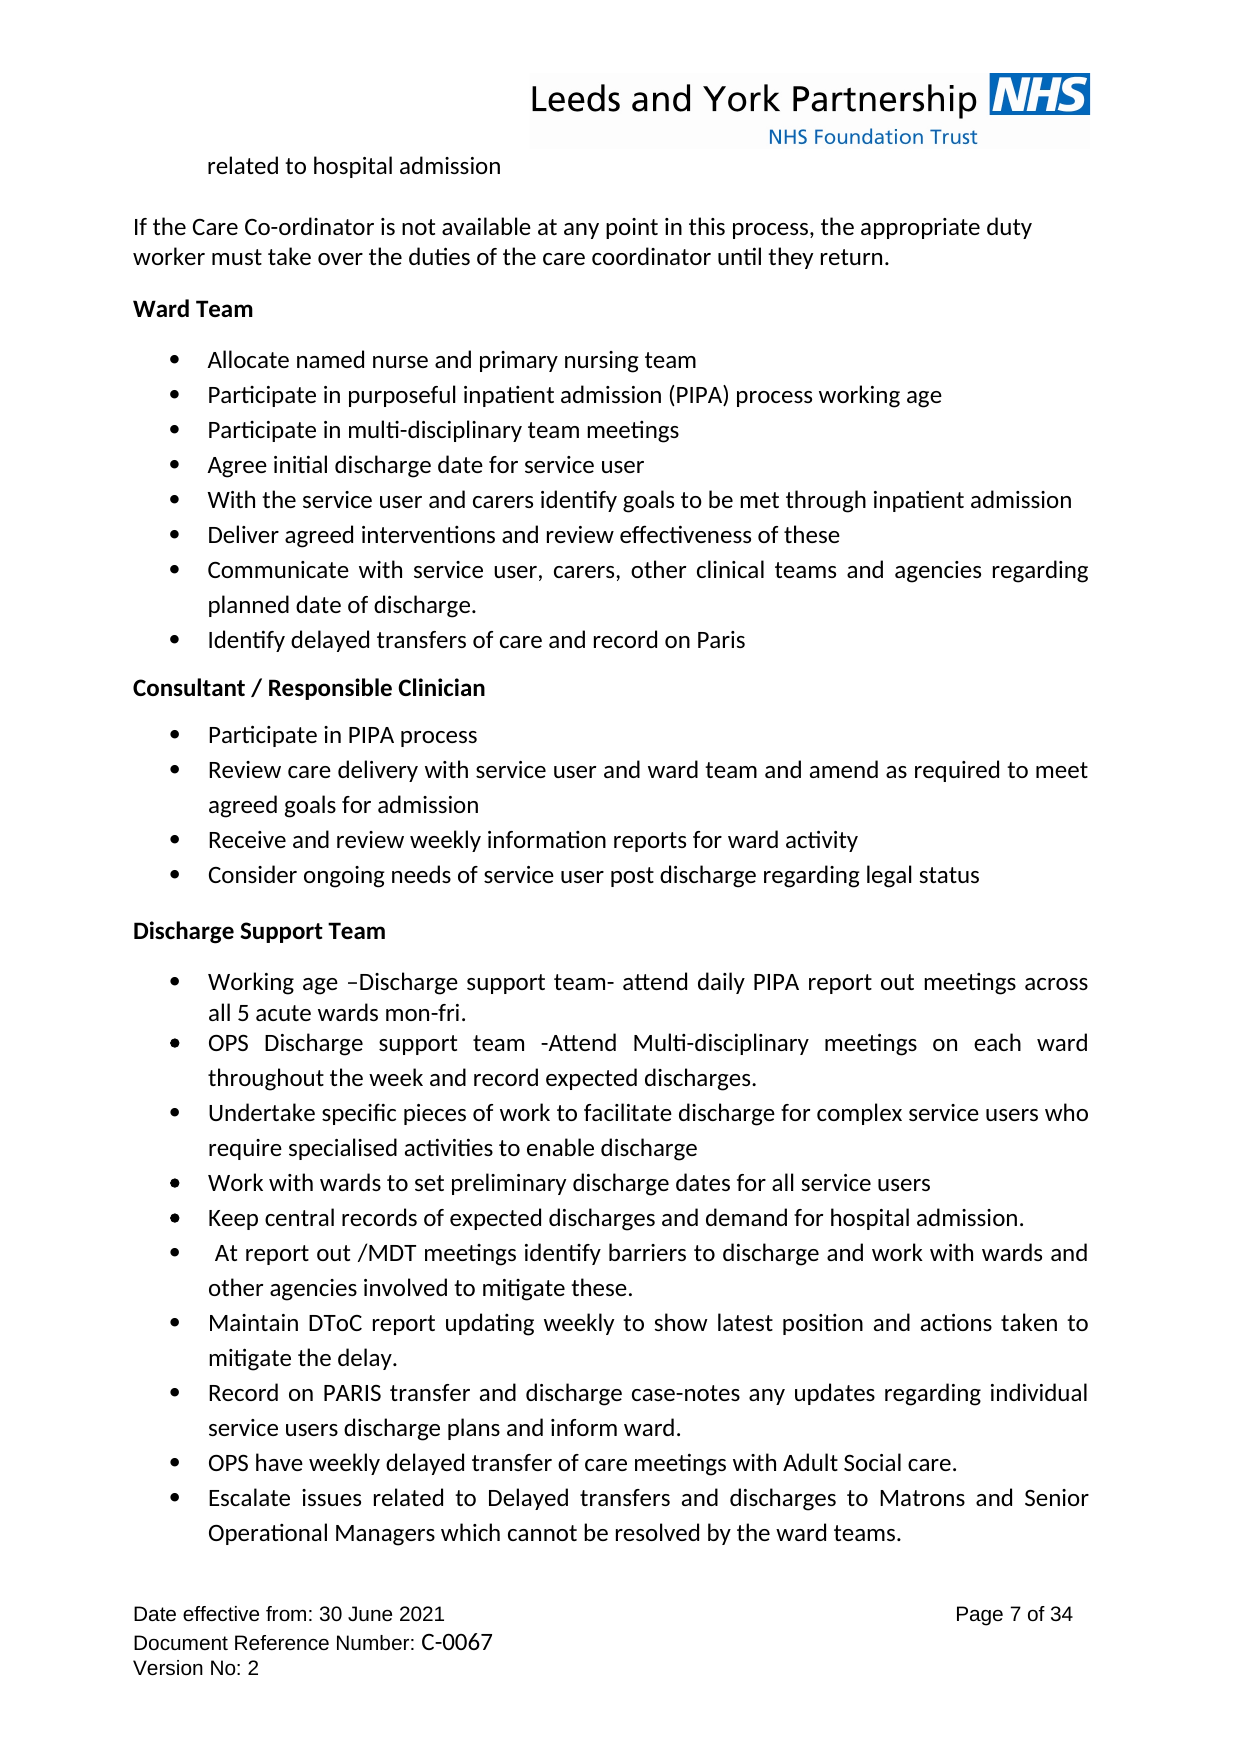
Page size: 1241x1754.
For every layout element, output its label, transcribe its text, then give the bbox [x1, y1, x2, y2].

list Escalate issues related to Delayed transfers and discharges to Matrons and Senior Operational Managers which cannot be resolved by the ward teams. [170, 1482, 1090, 1548]
list Keep central records of expected discharges and demand for hospital admission. [170, 1202, 1090, 1233]
list Identify delayed transfers of care and record on Paris [170, 624, 1090, 655]
text Ward Team [133, 293, 1090, 323]
list OPS Discharge support team -Attend Multi-disciplinary meetings on each ward throughout the week and record expected discharges. [170, 1027, 1090, 1093]
list Receive and review weekly information reports for ward activity [170, 824, 1090, 855]
picture [529, 73, 1091, 149]
list Deliver agreed interventions and review effectiveness of these [170, 519, 1090, 550]
list Work with wards to set preliminary discharge dates for all service users [170, 1167, 1090, 1198]
text Discharge Support Team [133, 915, 1090, 946]
list Participate in multi-disciplinary team meetings [170, 414, 1090, 445]
list Review care delivery with service user and ward team and amend as required to meet agreed goals for admission [170, 754, 1090, 820]
list Communicate with service user, carers, other clinical teams and agencies regarding planned date of discharge. [170, 554, 1090, 620]
list Record on PARIS transfer and discharge case-notes any updates regarding individual service users discharge plans and inform ward. [170, 1377, 1090, 1443]
list Undertake specific pieces of work to facilitate discharge for complex service users who require specialised activities to enable discharge [170, 1097, 1090, 1163]
list Allocate named nurse and primary nursing team [170, 344, 1090, 375]
list With the service user and carers identify goals to be met through inpatient admission [170, 484, 1090, 515]
list Participate in PIPA process [170, 719, 1090, 750]
list Maintain DToC report updating weekly to show latest position and actions taken to mitigate the delay. [170, 1307, 1090, 1373]
list Agree initial discharge date for service user [170, 449, 1090, 480]
list OPS have weekly delayed transfer of care meetings with Adult Social care. [170, 1447, 1090, 1478]
text Consultant / Responsible Clinician [133, 672, 1090, 702]
list At report out /MDT meetings identify barriers to discharge and work with wards and other agencies involved to mitigate these. [170, 1237, 1090, 1303]
list Consider ongoing needs of service user post discharge regarding legal status [170, 859, 1090, 890]
list Working age –Discharge support team- attend daily PIPA report out meetings across all 5 acute wards mon-fri. [170, 966, 1090, 1027]
list Participate in purposeful inpatient admission (PIPA) process working age [170, 379, 1090, 410]
